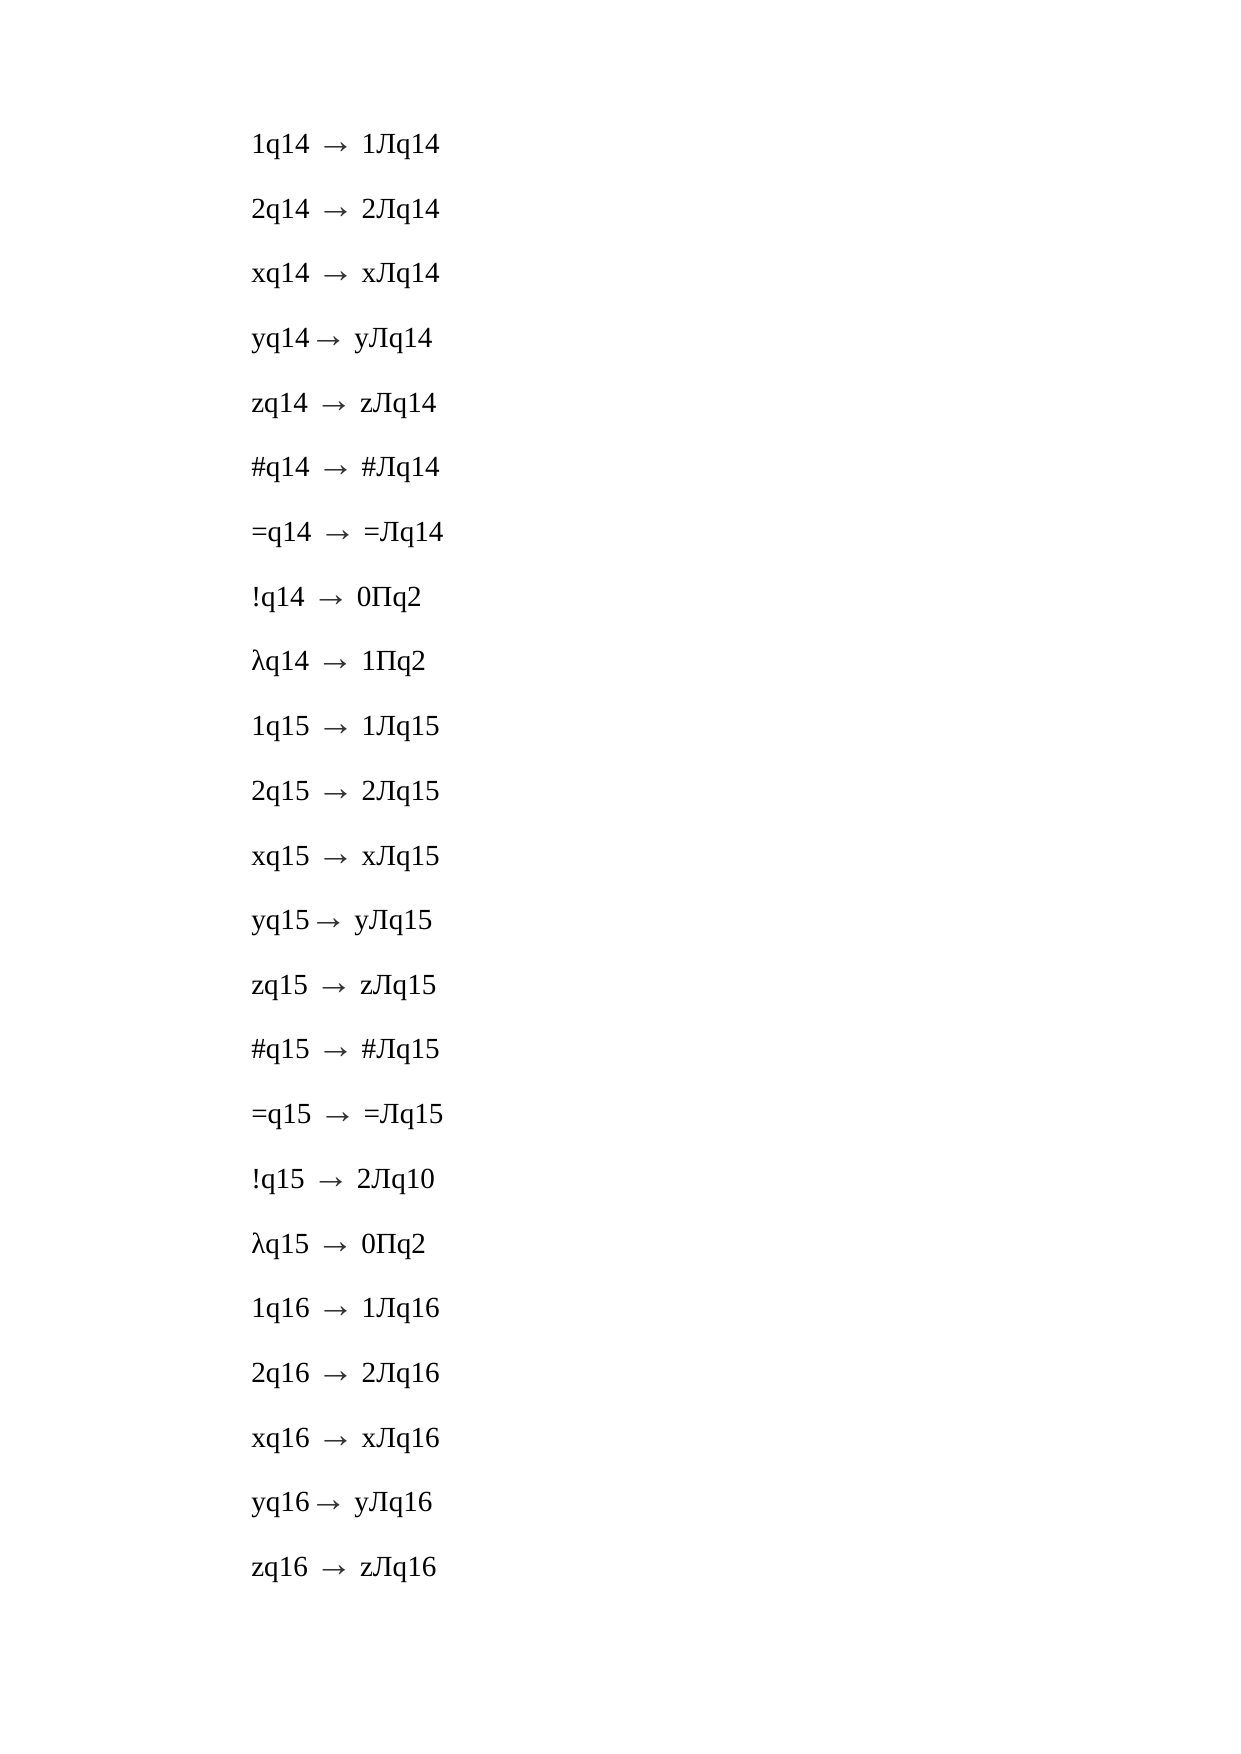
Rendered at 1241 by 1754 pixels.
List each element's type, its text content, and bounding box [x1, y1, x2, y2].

text 1q16 → 1Лq16 [177, 1282, 1152, 1326]
text xq15 → xЛq15 [354, 830, 1152, 873]
text zq14 → zЛq14 [177, 377, 315, 420]
text !q15 → 2Лq10 [349, 1153, 1152, 1196]
text yq14→ yЛq14 [347, 312, 1152, 355]
text 2q14 → 2Лq14 [177, 183, 317, 226]
text #q14 → #Лq14 [354, 442, 1152, 485]
text 1q14 → 1Лq14 [177, 118, 317, 161]
text !q14 → 0Пq2 [177, 571, 312, 614]
text 1q14 → 1Лq14 [354, 118, 1152, 161]
text yq14→ yЛq14 [177, 312, 309, 355]
text zq16 → zЛq16 [177, 1541, 315, 1584]
text yq16→ yЛq16 [347, 1477, 1152, 1520]
text xq16 → xЛq16 [177, 1412, 317, 1455]
text 1q15 → 1Лq15 [354, 700, 1152, 743]
text yq15→ yЛq15 [347, 894, 1152, 937]
text =q14 → =Лq14 [356, 506, 1152, 549]
text !q15 → 2Лq10 [177, 1153, 312, 1196]
text zq16 → zЛq16 [352, 1541, 1152, 1584]
text yq15→ yЛq15 [177, 894, 309, 937]
text !q14 → 0Пq2 [349, 571, 1152, 614]
text 2q15 → 2Лq15 [177, 765, 317, 808]
text =q15 → =Лq15 [177, 1088, 1152, 1132]
text #q14 → #Лq14 [177, 442, 317, 485]
text 2q16 → 2Лq16 [354, 1347, 1152, 1390]
text yq16→ yЛq16 [177, 1477, 309, 1520]
text λq14 → 1Пq2 [177, 636, 316, 679]
text xq16 → xЛq16 [354, 1412, 1152, 1455]
text λq15 → 0Пq2 [354, 1218, 1152, 1261]
text 2q16 → 2Лq16 [177, 1347, 317, 1390]
text #q15 → #Лq15 [354, 1024, 1152, 1067]
text 1q15 → 1Лq15 [177, 700, 317, 743]
text #q15 → #Лq15 [177, 1024, 317, 1067]
text zq14 → zЛq14 [352, 377, 1152, 420]
text 2q14 → 2Лq14 [354, 183, 1152, 226]
text xq15 → xЛq15 [177, 830, 317, 873]
text xq14 → xЛq14 [177, 247, 1152, 291]
text zq15 → zЛq15 [177, 959, 315, 1002]
text λq15 → 0Пq2 [177, 1218, 316, 1261]
text zq15 → zЛq15 [352, 959, 1152, 1002]
text 2q15 → 2Лq15 [354, 765, 1152, 808]
text =q14 → =Лq14 [177, 506, 319, 549]
text λq14 → 1Пq2 [354, 636, 1152, 679]
